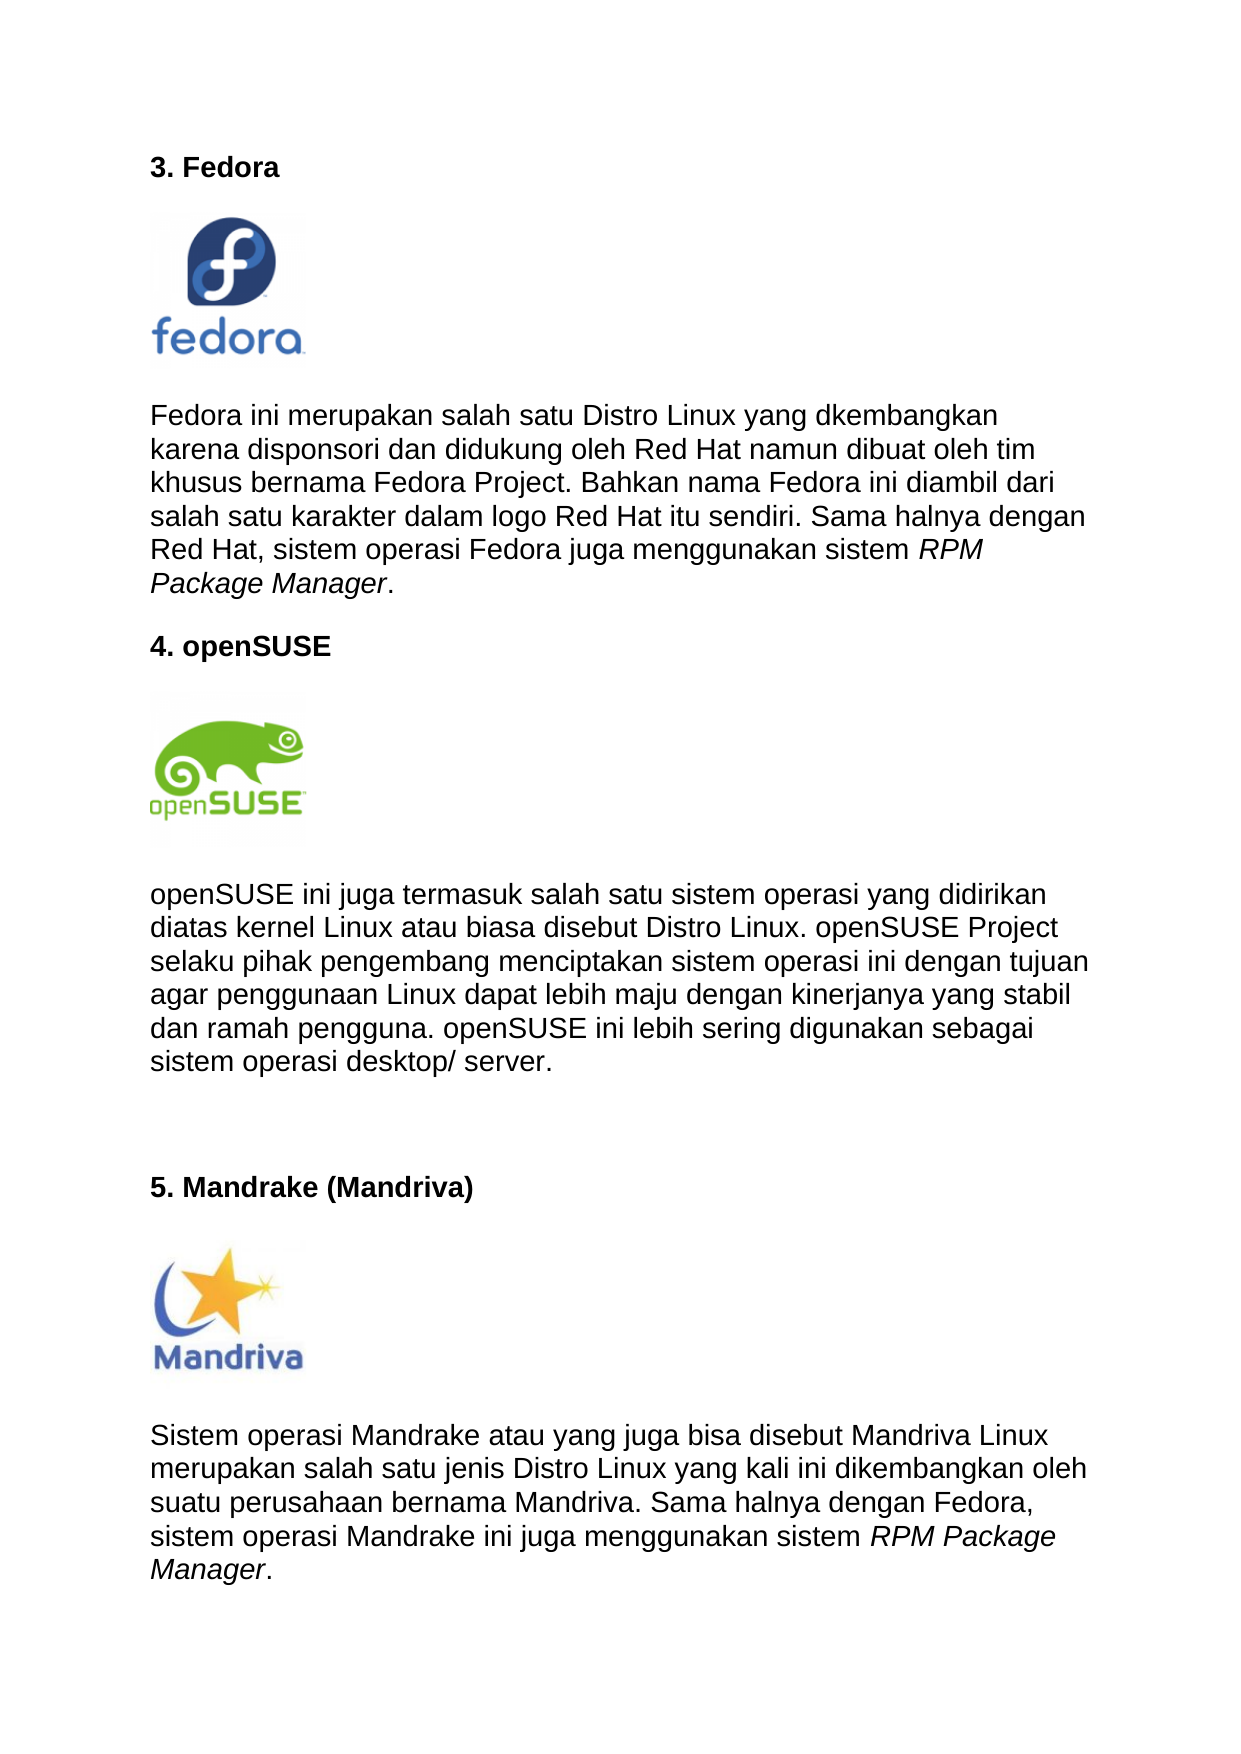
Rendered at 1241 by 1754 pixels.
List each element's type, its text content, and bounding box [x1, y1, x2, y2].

text Sistem operasi Mandrake atau yang juga bisa disebut Mandriva Linux merupakan salah satu jenis Distro Linux yang kali ini dikembangkan oleh suatu perusahaan bernama Mandriva. Sama halnya dengan Fedora, sistem operasi Mandrake ini juga menggunakan sistem RPM Package Manager. [150, 1418, 1090, 1586]
list 5. Mandrake (Mandriva) [150, 1170, 1090, 1203]
list 3. Fedora [150, 150, 1090, 183]
picture [150, 212, 307, 369]
picture [150, 691, 307, 848]
text Fedora ini merupakan salah satu Distro Linux yang dkembangkan karena disponsori dan didukung oleh Red Hat namun dibuat oleh tim khusus bernama Fedora Project. Bahkan nama Fedora ini diambil dari salah satu karakter dalam logo Red Hat itu sendiri. Sama halnya dengan Red Hat, sistem operasi Fedora juga menggunakan sistem RPM Package Manager. [150, 398, 1090, 599]
list 4. openSUSE [150, 628, 1090, 662]
picture [150, 1232, 307, 1389]
text openSUSE ini juga termasuk salah satu sistem operasi yang didirikan diatas kernel Linux atau biasa disebut Distro Linux. openSUSE Project selaku pihak pengembang menciptakan sistem operasi ini dengan tujuan agar penggunaan Linux dapat lebih maju dengan kinerjanya yang stabil dan ramah pengguna. openSUSE ini lebih sering digunakan sebagai sistem operasi desktop/ server. [150, 877, 1090, 1078]
